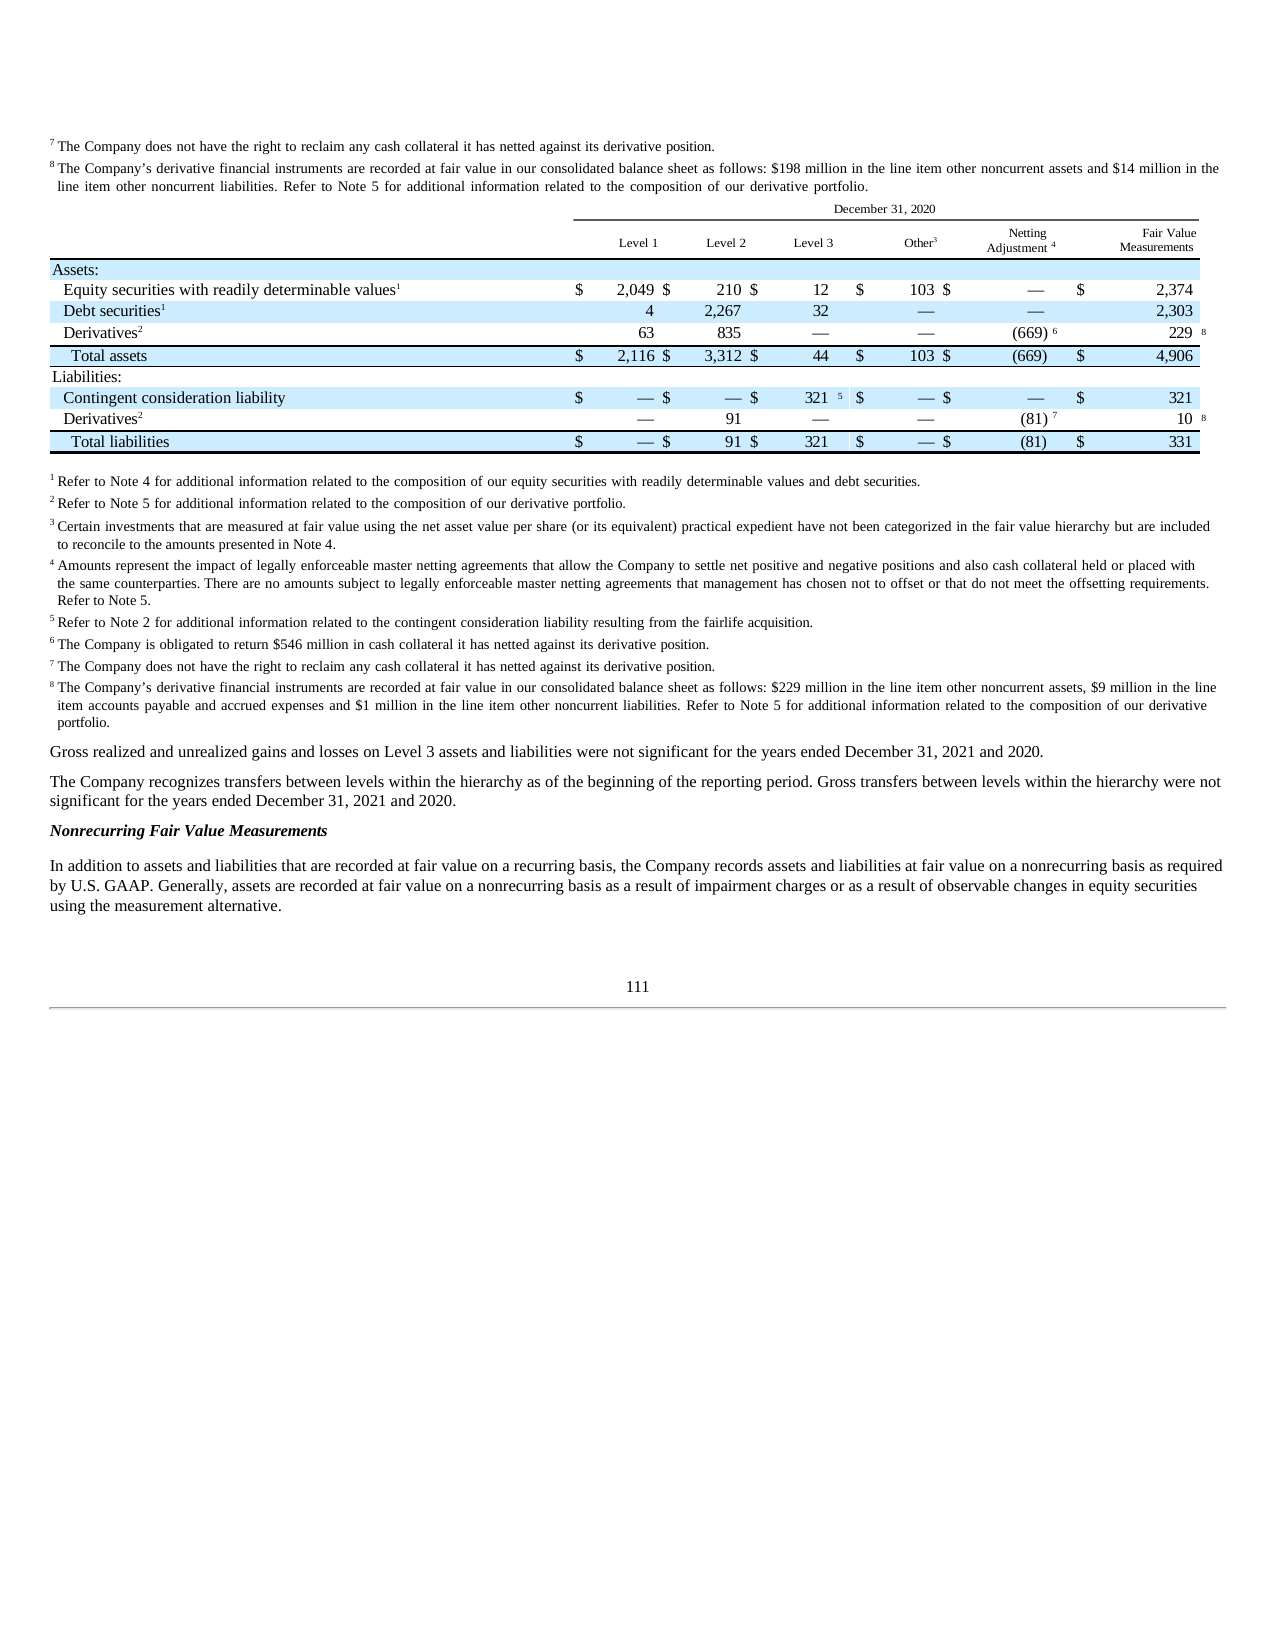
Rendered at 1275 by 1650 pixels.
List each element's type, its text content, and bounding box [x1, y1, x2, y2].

text 8 The Company’s derivative financial instruments are recorded at fair value in our consolidated balance sheet as follows: $198 million in the line item other noncurrent assets and $14 million in the line item other noncurrent liabilities. Refer to Note 5 for additional information related to the composition of our derivative portfolio. [49, 159, 1225, 194]
text The Company recognizes transfers between levels within the hierarchy as of the beginning of the reporting period. Gross transfers between levels within the hierarchy were not significant for the years ended December 31, 2021 and 2020. [49, 772, 1242, 810]
text In addition to assets and liabilities that are recorded at fair value on a recurring basis, the Company records assets and liabilities at fair value on a nonrecurring basis as required by U.S. GAAP. Generally, assets are recorded at fair value on a nonrecurring basis as a result of impairment charges or as a result of observable changes in equity securities using the measurement alternative. [49, 856, 1225, 915]
text 8 The Company’s derivative financial instruments are recorded at fair value in our consolidated balance sheet as follows: $229 million in the line item other noncurrent assets, $9 million in the line item accounts payable and accrued expenses and $1 million in the line item other noncurrent liabilities. Refer to Note 5 for additional information related to the composition of our derivative portfolio. [49, 679, 1225, 730]
text Gross realized and unrealized gains and losses on Level 3 assets and liabilities were not significant for the years ended December 31, 2021 and 2020. [49, 742, 1242, 761]
text Netting Adjustment 4 [986, 227, 1056, 255]
text 4 Amounts represent the impact of legally enforceable master netting agreements that allow the Company to settle net positive and negative positions and also cash collateral held or placed with [49, 557, 1242, 574]
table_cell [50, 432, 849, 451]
text 7 The Company does not have the right to reclaim any cash collateral it has netted against its derivative position. [49, 137, 1242, 155]
text 5 Refer to Note 2 for additional information related to the contingent consideration liability resulting from the fairlife acquisition. [49, 612, 1242, 630]
subtitle Nonrecurring Fair Value Measurements [49, 821, 1242, 840]
text 7 The Company does not have the right to reclaim any cash collateral it has netted against its derivative position. [49, 658, 1242, 675]
text 2 Refer to Note 5 for additional information related to the composition of our derivative portfolio. [49, 494, 1242, 512]
text 1 Refer to Note 4 for additional information related to the composition of our equity securities with readily determinable values and debt securities. [49, 472, 1242, 490]
text the same counterparties. There are no amounts subject to legally enforceable master netting agreements that management has chosen not to offset or that do not meet the offsetting requirements. Refer to Note 5. [57, 574, 1225, 608]
text December 31, 2020 [833, 202, 1242, 216]
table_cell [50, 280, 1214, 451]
text 3 Certain investments that are measured at fair value using the net asset value per share (or its equivalent) practical expedient have not been categorized in the fair value hierarchy but are included to reconcile to the amounts presented in Note 4. [49, 516, 1216, 553]
text 111 [34, 977, 1242, 996]
text Fair Value Measurements [1119, 227, 1198, 254]
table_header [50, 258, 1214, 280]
text Level 1 Level 2 Level 3 Other3 [618, 235, 939, 250]
text 6 The Company is obligated to return $546 million in cash collateral it has netted against its derivative position. [49, 634, 1242, 652]
